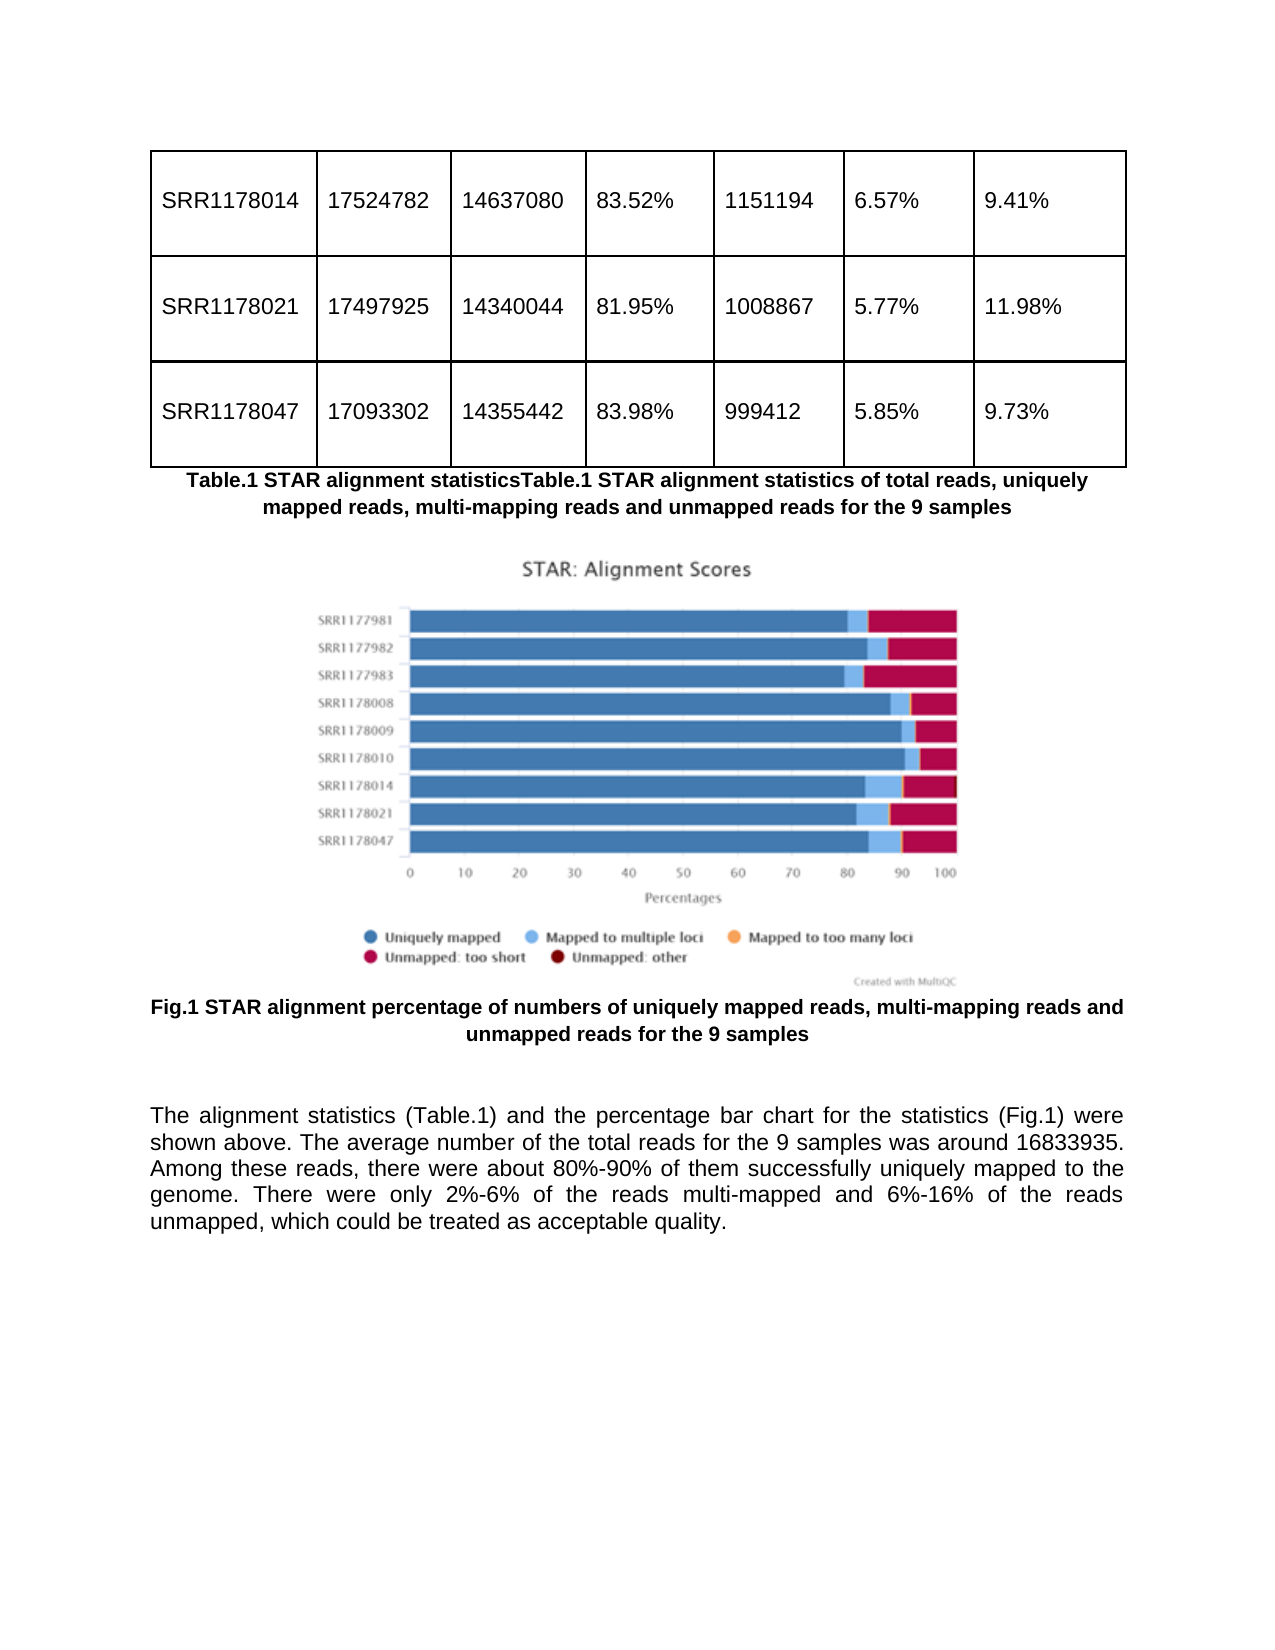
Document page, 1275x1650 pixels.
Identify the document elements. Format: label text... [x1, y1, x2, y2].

table_cell 17093302 [318, 363, 450, 466]
table_cell 5.77% [845, 257, 973, 360]
table_cell 1008867 [715, 257, 843, 360]
table_cell 14637080 [452, 152, 585, 255]
table_cell 83.52% [587, 152, 713, 255]
table_cell 5.85% [845, 363, 973, 466]
text The alignment statistics (Table.1) and the percentage bar chart for the statistics (Fig.1) were shown above. The average number of the total reads for the 9 samples was around 16833935. Among these reads, there were about 80%-90% of them successfully uniquely mapped to the genome. There were only 2%-6% of the reads multi-mapped and 6%-16% of the reads unmapped, which could be treated as acceptable quality. [150, 1102, 1125, 1234]
table_cell 9.41% [975, 152, 1125, 255]
table_cell SRR1178021 [152, 257, 316, 360]
table_cell SRR1178047 [152, 363, 316, 466]
table_cell SRR1178014 [152, 152, 316, 255]
table_cell 17497925 [318, 257, 450, 360]
picture [307, 550, 968, 991]
table_cell 1151194 [715, 152, 843, 255]
table_cell 83.98% [587, 363, 713, 466]
table_cell 999412 [715, 363, 843, 466]
table_cell 6.57% [845, 152, 973, 255]
table_cell 14340044 [452, 257, 585, 360]
text Fig.1 STAR alignment percentage of numbers of uniquely mapped reads, multi-mapping reads and unmapped reads for the 9 samples [150, 995, 1125, 1046]
table_cell 14355442 [452, 363, 585, 466]
text Table.1 STAR alignment statisticsTable.1 STAR alignment statistics of total reads, uniquely mapped reads, multi-mapping reads and unmapped reads for the 9 samples [150, 468, 1125, 519]
table_cell 17524782 [318, 152, 450, 255]
table_cell 81.95% [587, 257, 713, 360]
table_cell 11.98% [975, 257, 1125, 360]
table_cell 9.73% [975, 363, 1125, 466]
